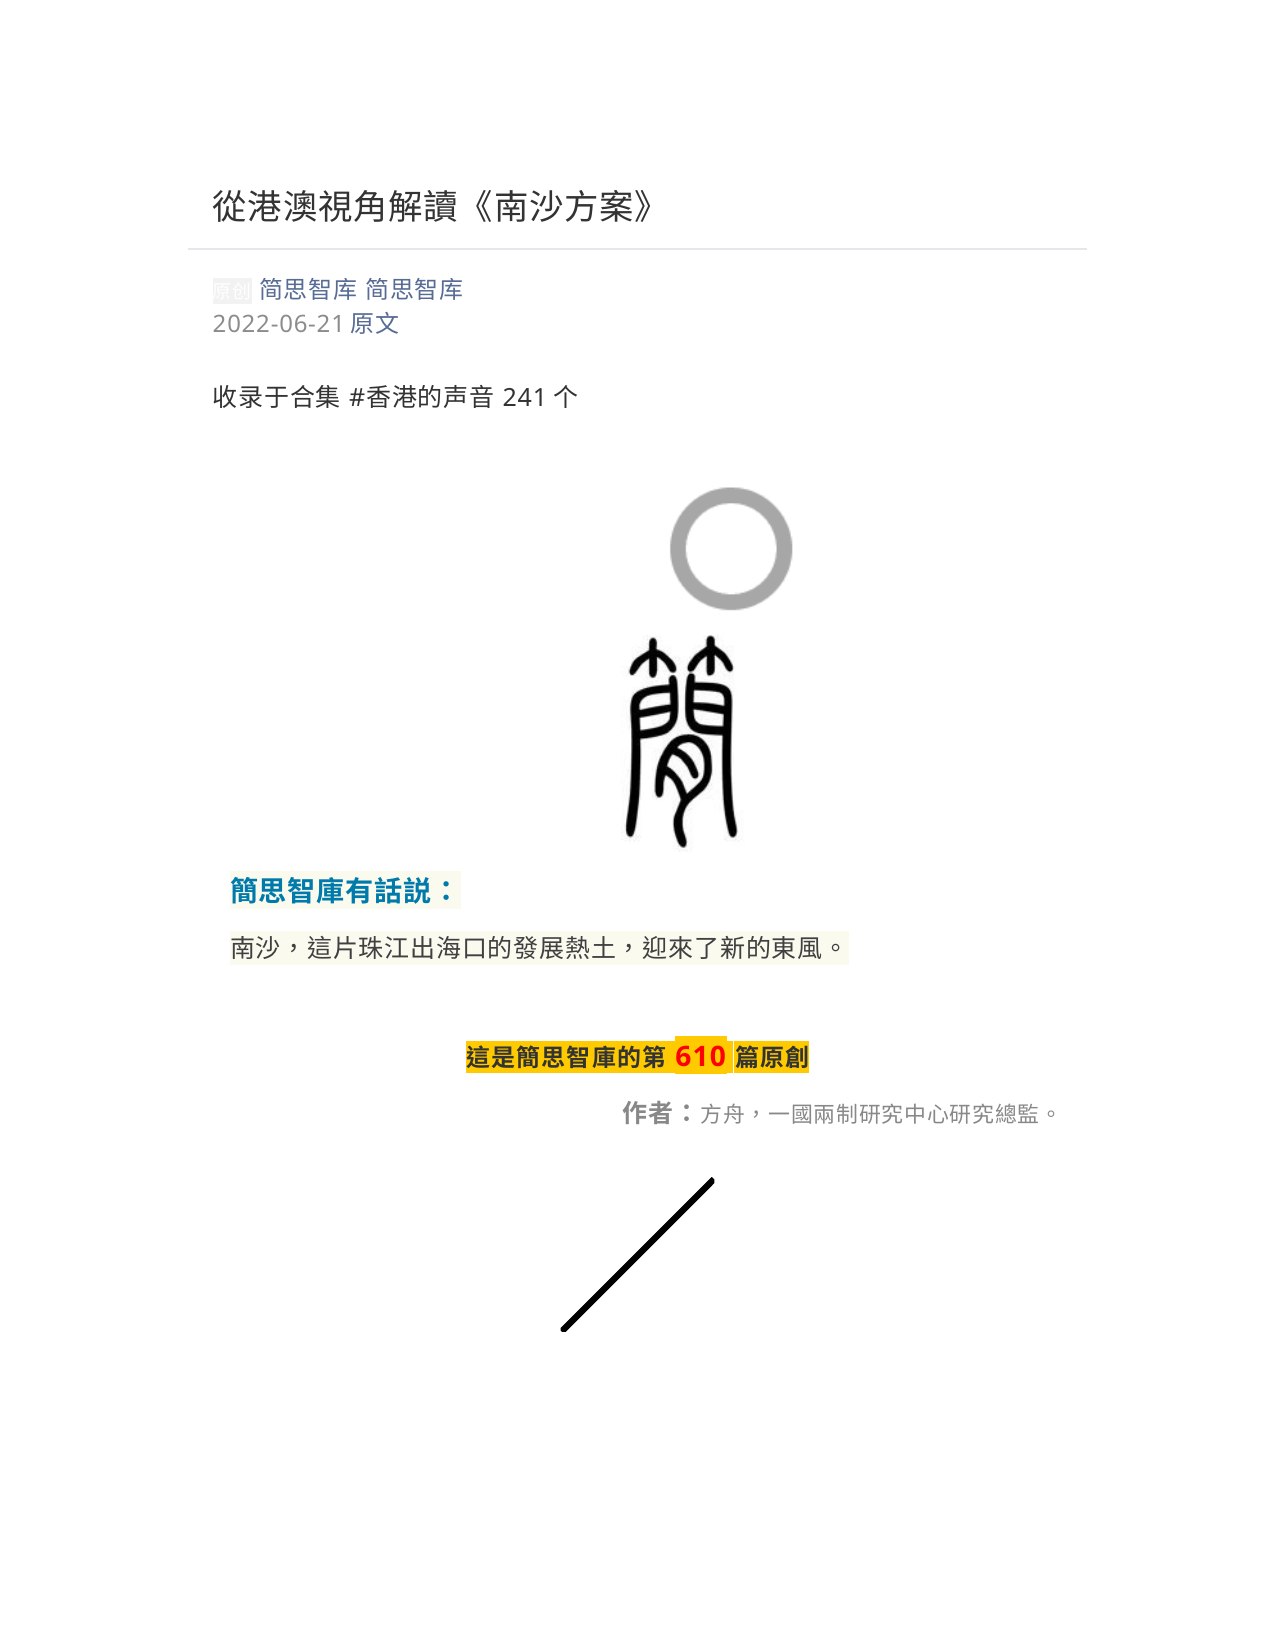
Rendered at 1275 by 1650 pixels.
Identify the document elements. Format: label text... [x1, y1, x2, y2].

picture [231, 469, 1232, 857]
title ​從港澳視角解讀《南沙方案》 [187, 150, 1087, 250]
text 這是簡思智庫的第 610 篇原創 [727, 1036, 1045, 1074]
text 簡思智庫有話説： [230, 869, 1045, 909]
text 收录于合集 #香港的声音 241个 [212, 374, 1062, 414]
text 南沙，這片珠江出海口的發展熱土，迎來了新的東風。 [230, 925, 1045, 965]
text 2022-06-21原文 发表于 [212, 306, 1062, 340]
list 原创 简思智库 简思智库 [212, 272, 1062, 306]
text 這是簡思智庫的第 610 篇原創 [230, 1036, 675, 1074]
text 作者：方舟，一國兩制研究中心研究總監。 [212, 1090, 1062, 1130]
